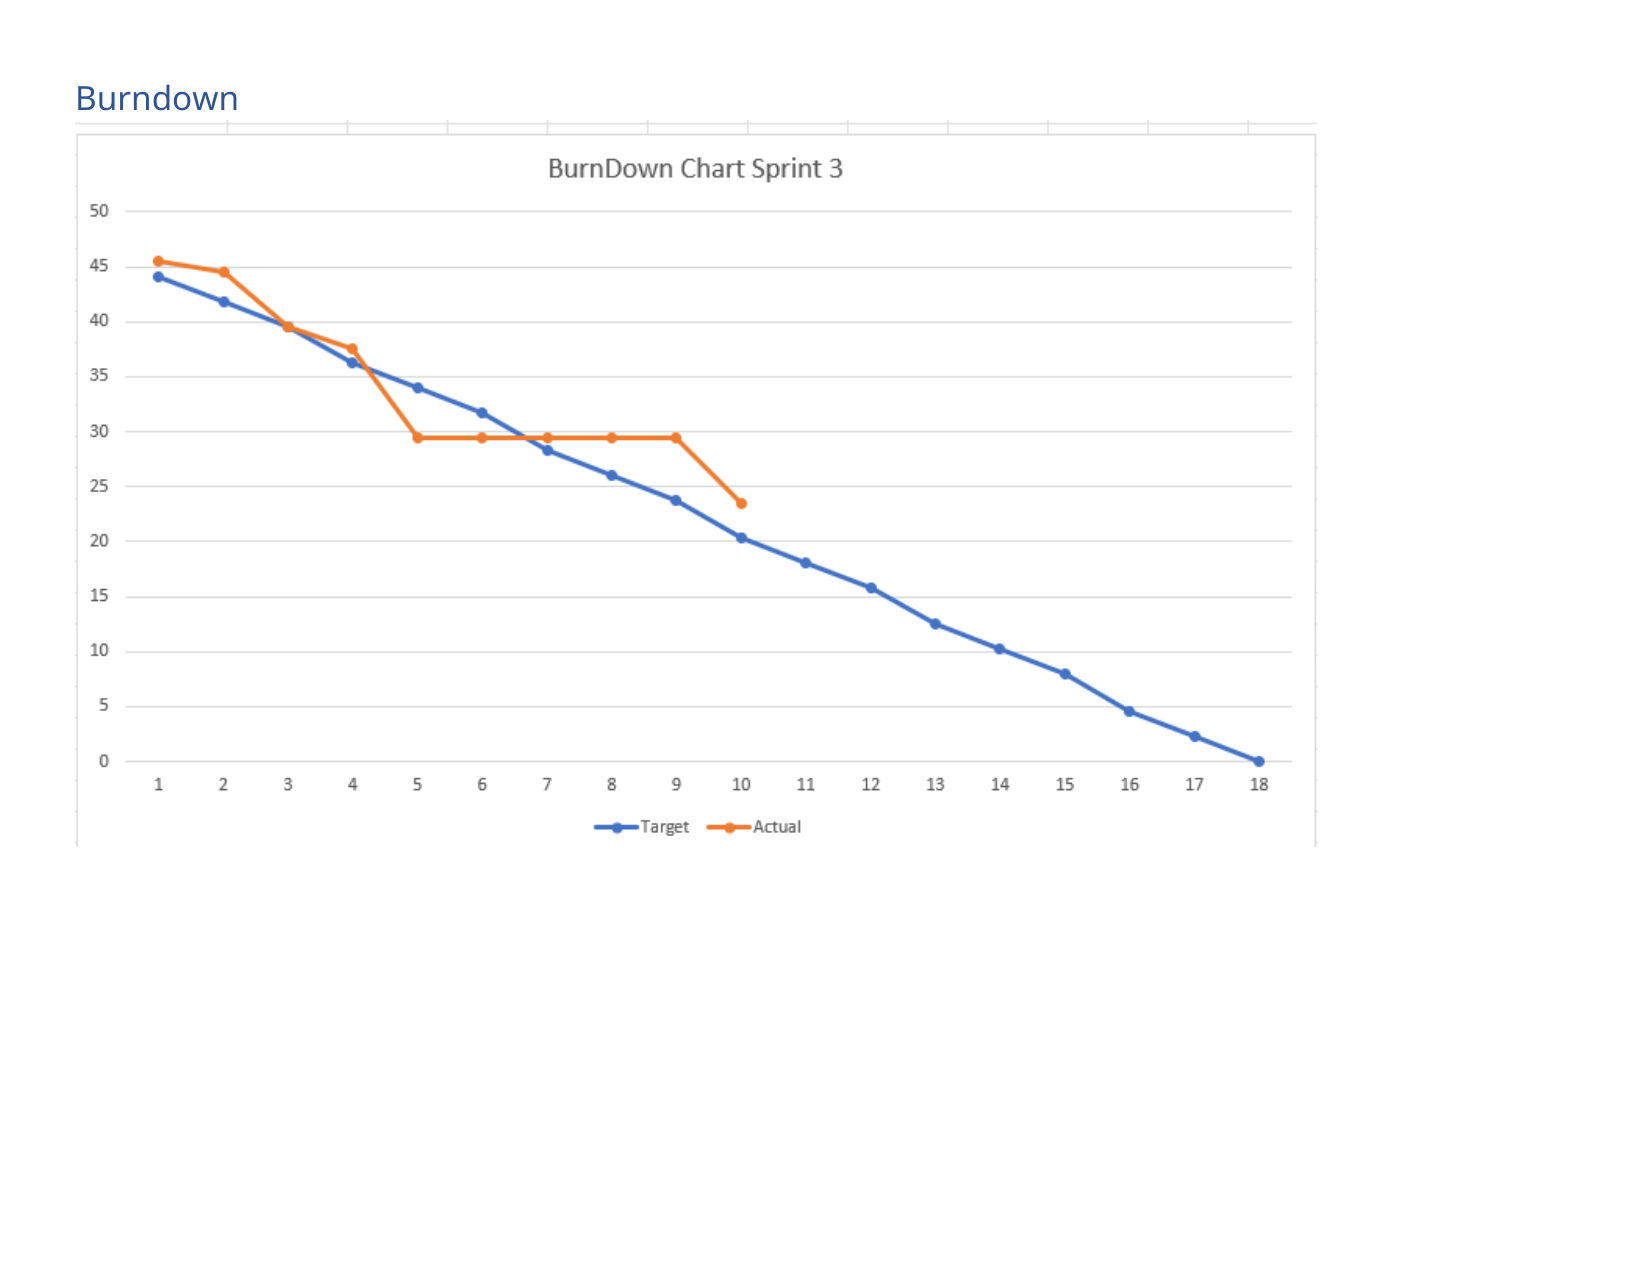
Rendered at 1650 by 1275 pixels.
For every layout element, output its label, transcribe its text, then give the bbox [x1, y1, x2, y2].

picture [75, 120, 1318, 847]
subtitle Burndown [75, 75, 1575, 120]
